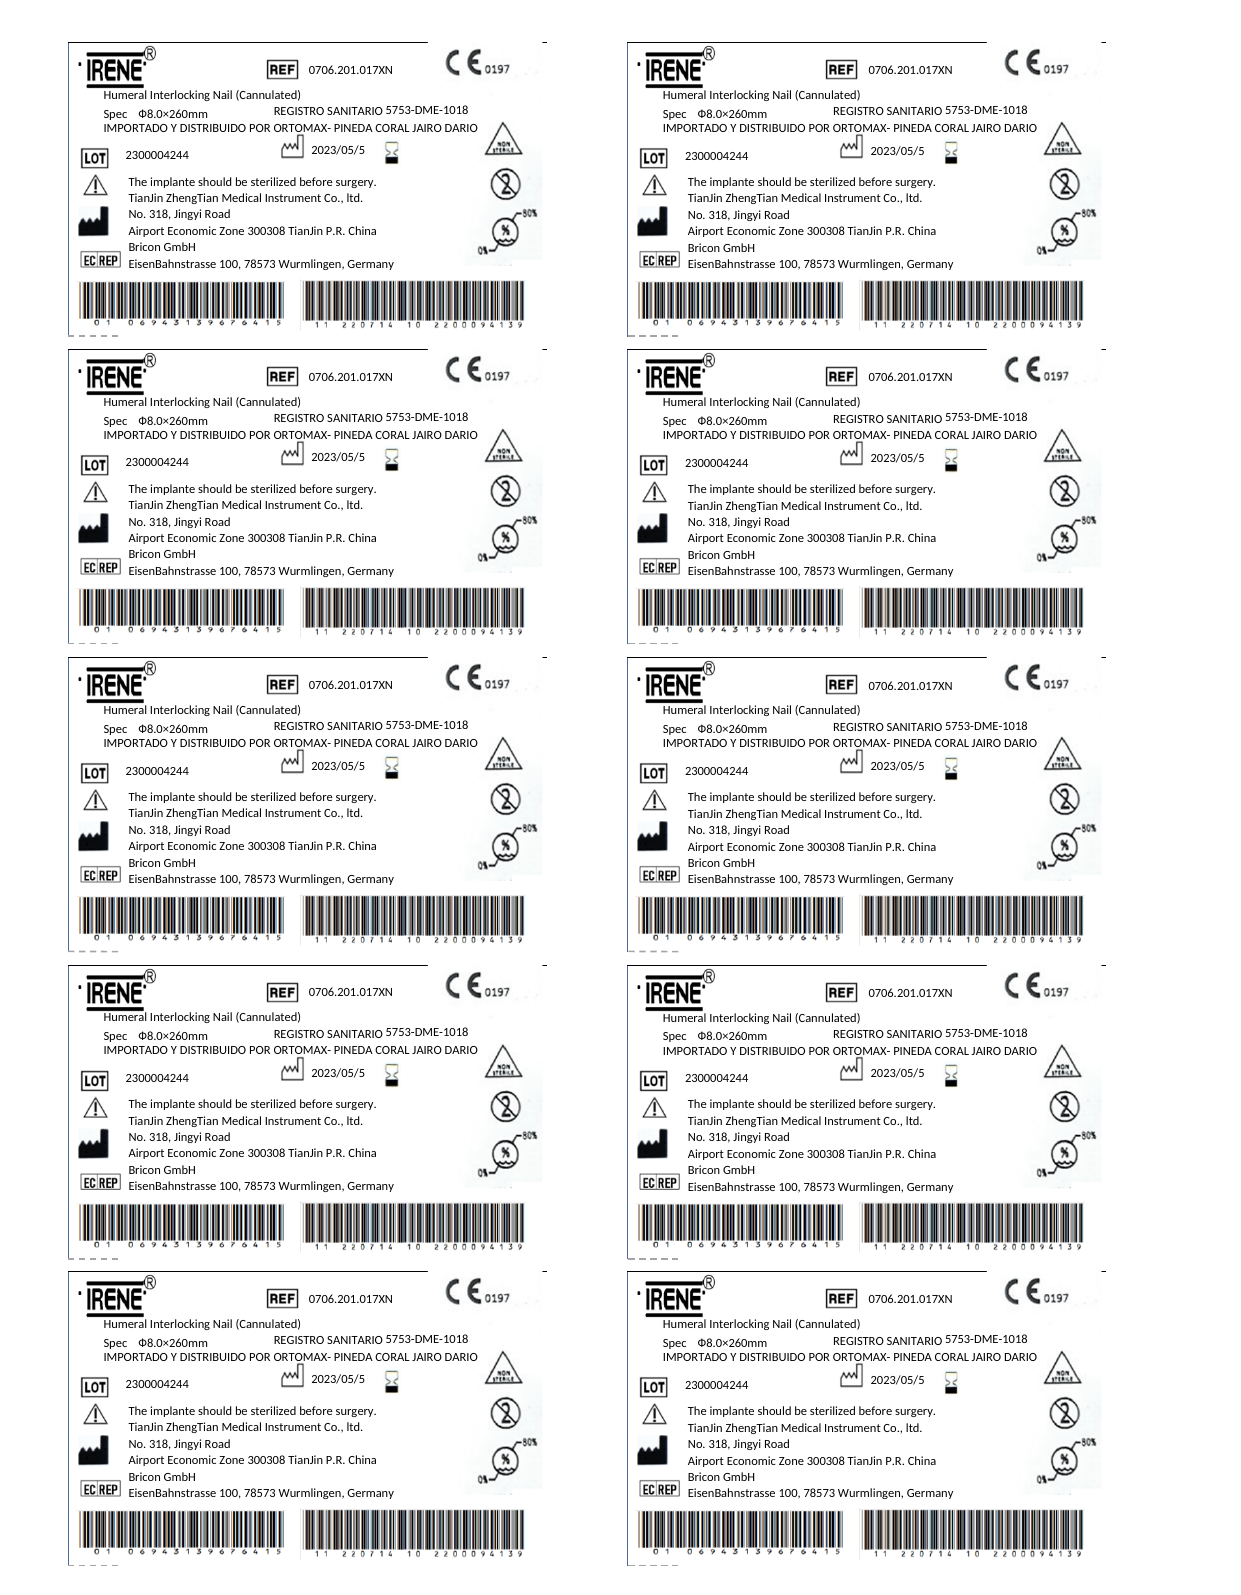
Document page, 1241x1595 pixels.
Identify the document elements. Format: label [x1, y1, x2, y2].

picture [627, 965, 1106, 1259]
picture [68, 657, 547, 952]
picture [68, 42, 547, 337]
picture [627, 42, 1106, 337]
picture [627, 349, 1106, 644]
picture [627, 1271, 1106, 1566]
picture [68, 349, 547, 644]
picture [627, 657, 1106, 952]
picture [68, 1271, 547, 1566]
picture [68, 965, 547, 1259]
